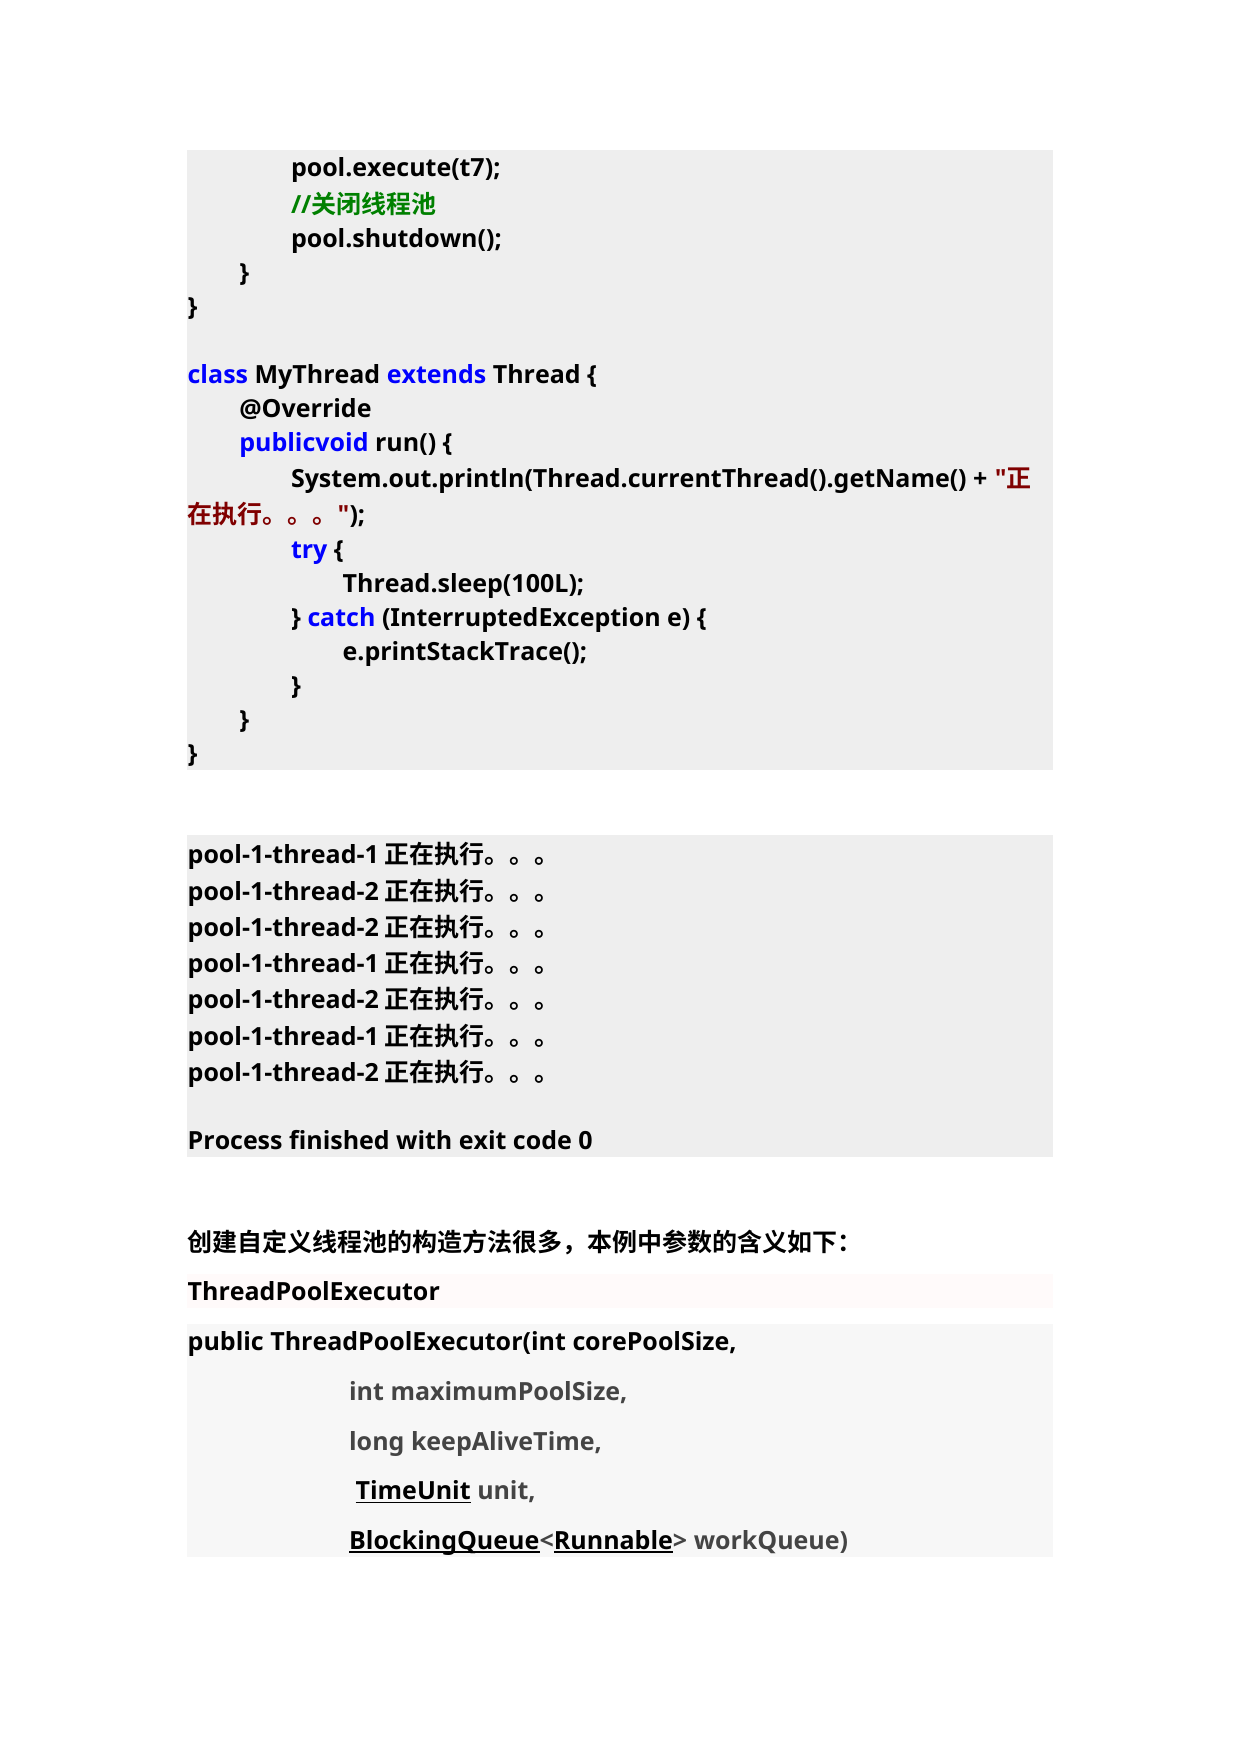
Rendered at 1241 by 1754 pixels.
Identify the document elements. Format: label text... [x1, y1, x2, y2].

text BlockingQueue<Runnable> workQueue) [187, 1522, 1053, 1557]
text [187, 150, 1053, 770]
text 创建自定义线程池的构造方法很多，本例中参数的含义如下： [187, 1222, 1053, 1258]
text int maximumPoolSize, [187, 1373, 1053, 1407]
text public ThreadPoolExecutor(int corePoolSize, [187, 1324, 1053, 1358]
text pool-1-thread-1正在执行。。。 pool-1-thread-2正在执行。。。 pool-1-thread-2正在执行。。。 pool-1-thread-1正在执行。。。 pool-1-thread-2正在执行。。。 pool-1-thread-1正在执行。。。 pool-1-thread-2正在执行。。。 Process finished with exit code 0 [187, 835, 1053, 1157]
text long keepAliveTime, [187, 1423, 1053, 1457]
text TimeUnit unit, [187, 1473, 1053, 1507]
text ThreadPoolExecutor [187, 1274, 1053, 1308]
